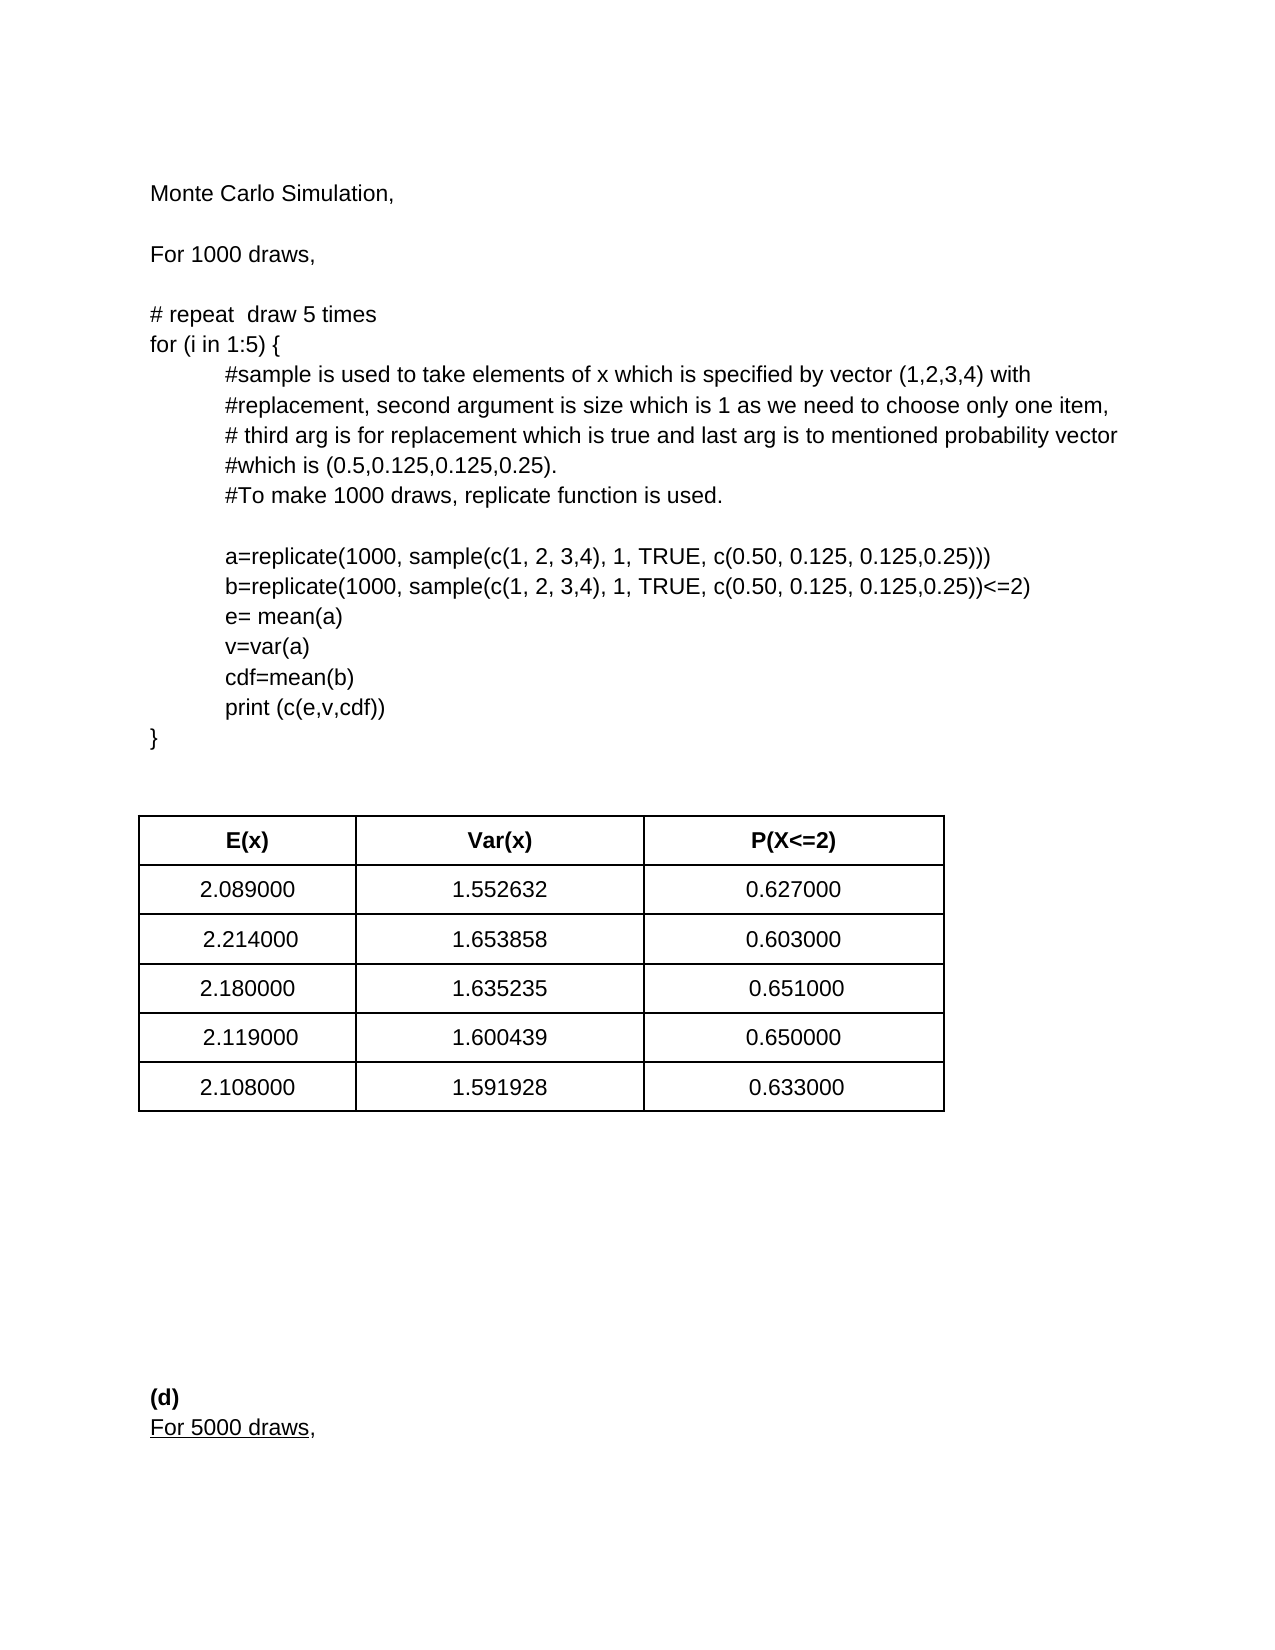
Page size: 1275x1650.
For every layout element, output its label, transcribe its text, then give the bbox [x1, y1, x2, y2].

table_cell 0.627000 [645, 866, 943, 913]
text #To make 1000 draws, replicate function is used. [150, 482, 1125, 509]
table_cell 2.119000 [140, 1014, 355, 1061]
table_cell 1.591928 [357, 1063, 643, 1110]
table_cell 0.603000 [645, 915, 943, 962]
table_cell 1.552632 [357, 866, 643, 913]
text } [150, 724, 1125, 750]
table_cell 2.180000 [140, 965, 355, 1012]
text For 5000 draws, [150, 1414, 1125, 1441]
table_header E(x) [140, 817, 355, 864]
table_header P(X<=2) [645, 817, 943, 864]
table_cell 2.108000 [140, 1063, 355, 1110]
table_cell 0.633000 [645, 1063, 943, 1110]
table_cell 2.214000 [140, 915, 355, 962]
text v=var(a) [150, 633, 1125, 660]
text #sample is used to take elements of x which is specified by vector (1,2,3,4) with #replacement, second argument is size which is 1 as we need to choose only one item, [225, 361, 1125, 418]
text print (c(e,v,cdf)) [150, 694, 1125, 720]
text b=replicate(1000, sample(c(1, 2, 3,4), 1, TRUE, c(0.50, 0.125, 0.125,0.25))<=2) [150, 573, 1125, 599]
text # third arg is for replacement which is true and last arg is to mentioned probability vector #which is (0.5,0.125,0.125,0.25). [225, 422, 1125, 478]
table_cell 0.650000 [645, 1014, 943, 1061]
table_cell 2.089000 [140, 866, 355, 913]
table_cell 1.635235 [357, 965, 643, 1012]
text a=replicate(1000, sample(c(1, 2, 3,4), 1, TRUE, c(0.50, 0.125, 0.125,0.25))) [150, 543, 1125, 569]
text For 1000 draws, [150, 241, 1125, 267]
text # repeat draw 5 times [150, 301, 1125, 327]
table_header Var(x) [357, 817, 643, 864]
table_cell 1.653858 [357, 915, 643, 962]
text e= mean(a) [150, 603, 1125, 629]
text for (i in 1:5) { [150, 331, 1125, 358]
text cdf=mean(b) [150, 663, 1125, 690]
text (d) [150, 1384, 1125, 1411]
table_cell 0.651000 [645, 965, 943, 1012]
text Monte Carlo Simulation, [150, 180, 1125, 207]
table_cell 1.600439 [357, 1014, 643, 1061]
